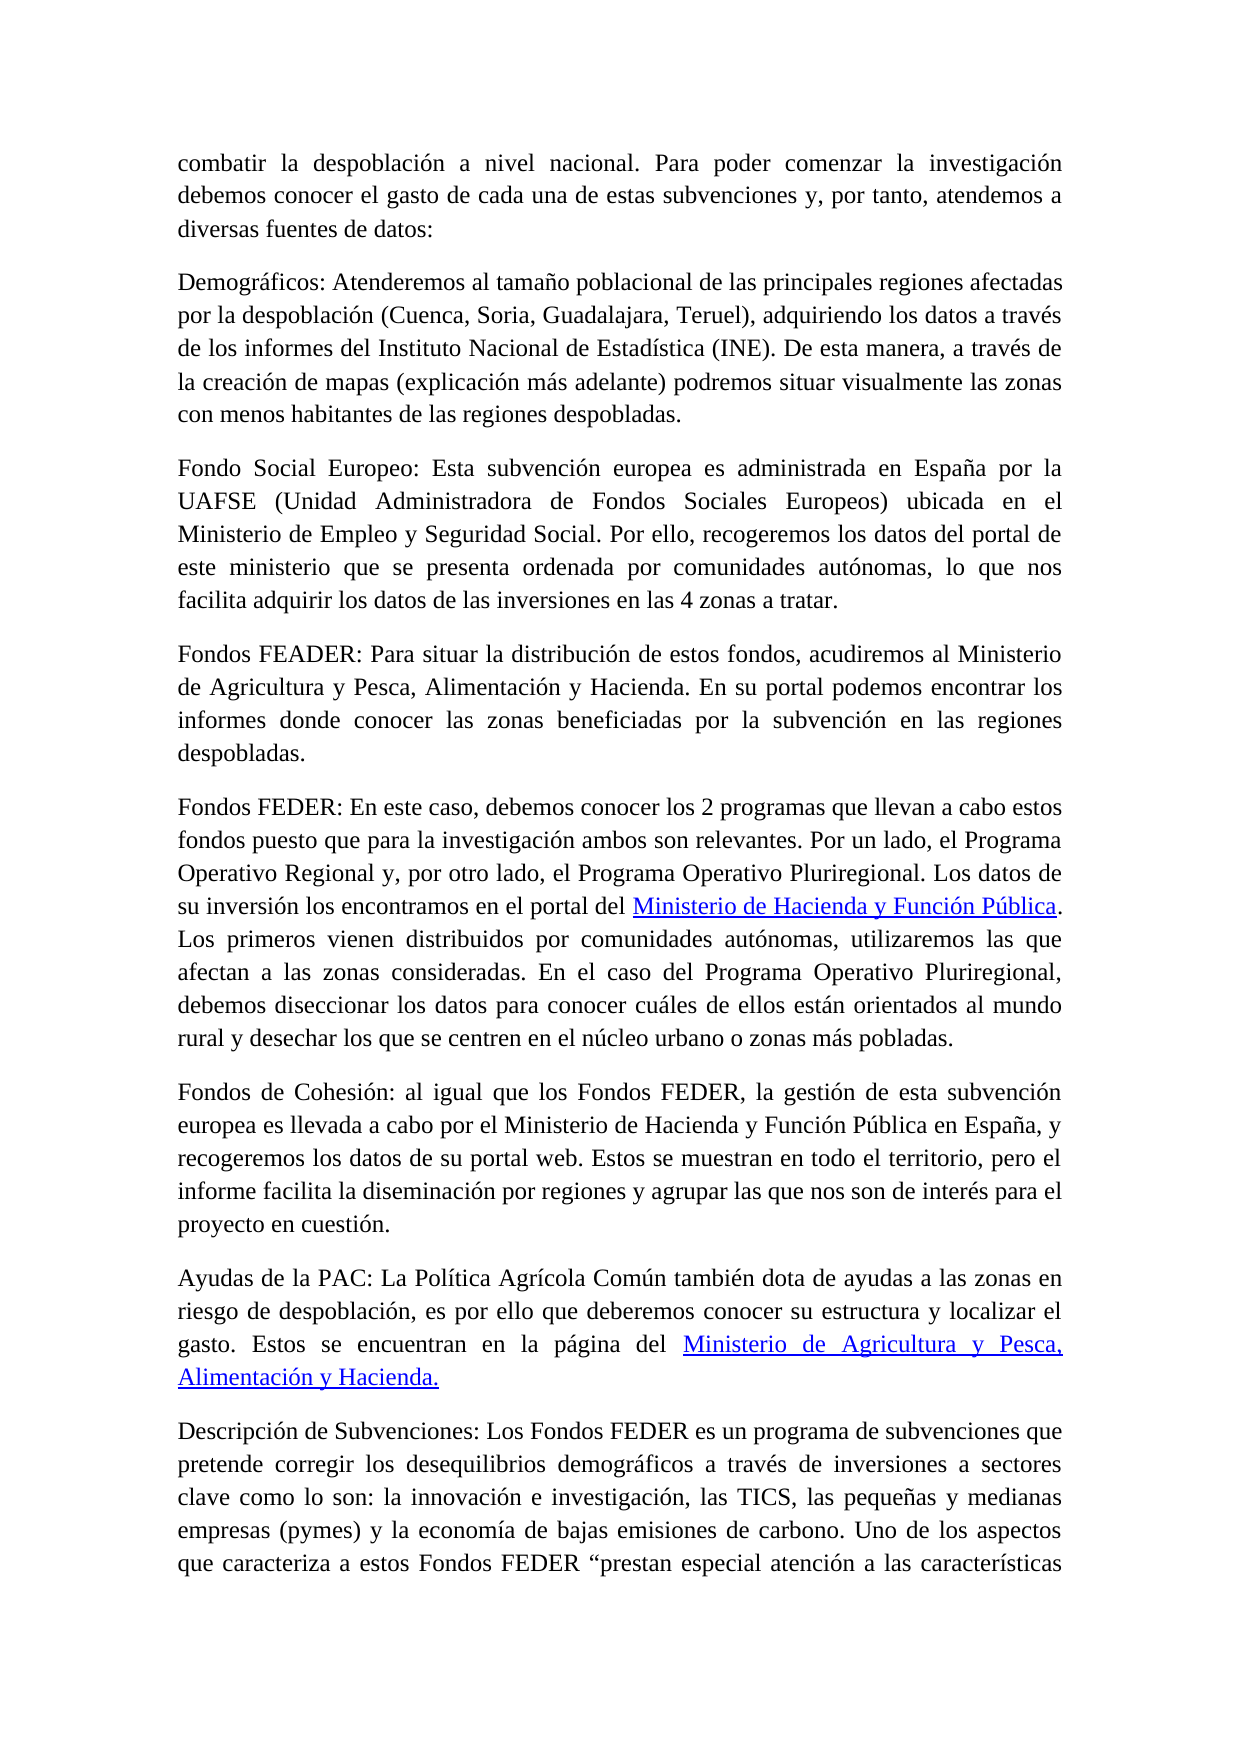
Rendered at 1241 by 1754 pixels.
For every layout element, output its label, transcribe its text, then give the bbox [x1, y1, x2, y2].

text Demográficos: Atenderemos al tamaño poblacional de las principales regiones afectadas por la despoblación (Cuenca, Soria, Guadalajara, Teruel), adquiriendo los datos a través de los informes del Instituto Nacional de Estadística (INE). De esta manera, a través de la creación de mapas (explicación más adelante) podremos situar visualmente las zonas con menos habitantes de las regiones despobladas. [177, 267, 1063, 428]
text Fondos de Cohesión: al igual que los Fondos FEDER, la gestión de esta subvención europea es llevada a cabo por el Ministerio de Hacienda y Función Pública en España, y recogeremos los datos de su portal web. Estos se muestran en todo el territorio, pero el informe facilita la diseminación por regiones y agrupar las que nos son de interés para el proyecto en cuestión. [177, 1077, 1063, 1238]
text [177, 1416, 1063, 1577]
text Fondos FEDER: En este caso, debemos conocer los 2 programas que llevan a cabo estos fondos puesto que para la investigación ambos son relevantes. Por un lado, el Programa Operativo Regional y, por otro lado, el Programa Operativo Pluriregional. Los datos de su inversión los encontramos en el portal del Ministerio de Hacienda y Función Pública. Los primeros vienen distribuidos por comunidades autónomas, utilizaremos las que afectan a las zonas consideradas. En el caso del Programa Operativo Pluriregional, debemos diseccionar los datos para conocer cuáles de ellos están orientados al mundo rural y desechar los que se centren en el núcleo urbano o zonas más pobladas. [177, 792, 1063, 1052]
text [177, 148, 1063, 242]
text Fondo Social Europeo: Esta subvención europea es administrada en España por la UAFSE (Unidad Administradora de Fondos Sociales Europeos) ubicada en el Ministerio de Empleo y Seguridad Social. Por ello, recogeremos los datos del portal de este ministerio que se presenta ordenada por comunidades autónomas, lo que nos facilita adquirir los datos de las inversiones en las 4 zonas a tratar. [177, 453, 1063, 614]
text Ayudas de la PAC: La Política Agrícola Común también dota de ayudas a las zonas en riesgo de despoblación, es por ello que deberemos conocer su estructura y localizar el gasto. Estos se encuentran en la página del Ministerio de Agricultura y Pesca, Alimentación y Hacienda. [177, 1263, 1063, 1391]
text Fondos FEADER: Para situar la distribución de estos fondos, acudiremos al Ministerio de Agricultura y Pesca, Alimentación y Hacienda. En su portal podemos encontrar los informes donde conocer las zonas beneficiadas por la subvención en las regiones despobladas. [177, 639, 1063, 767]
